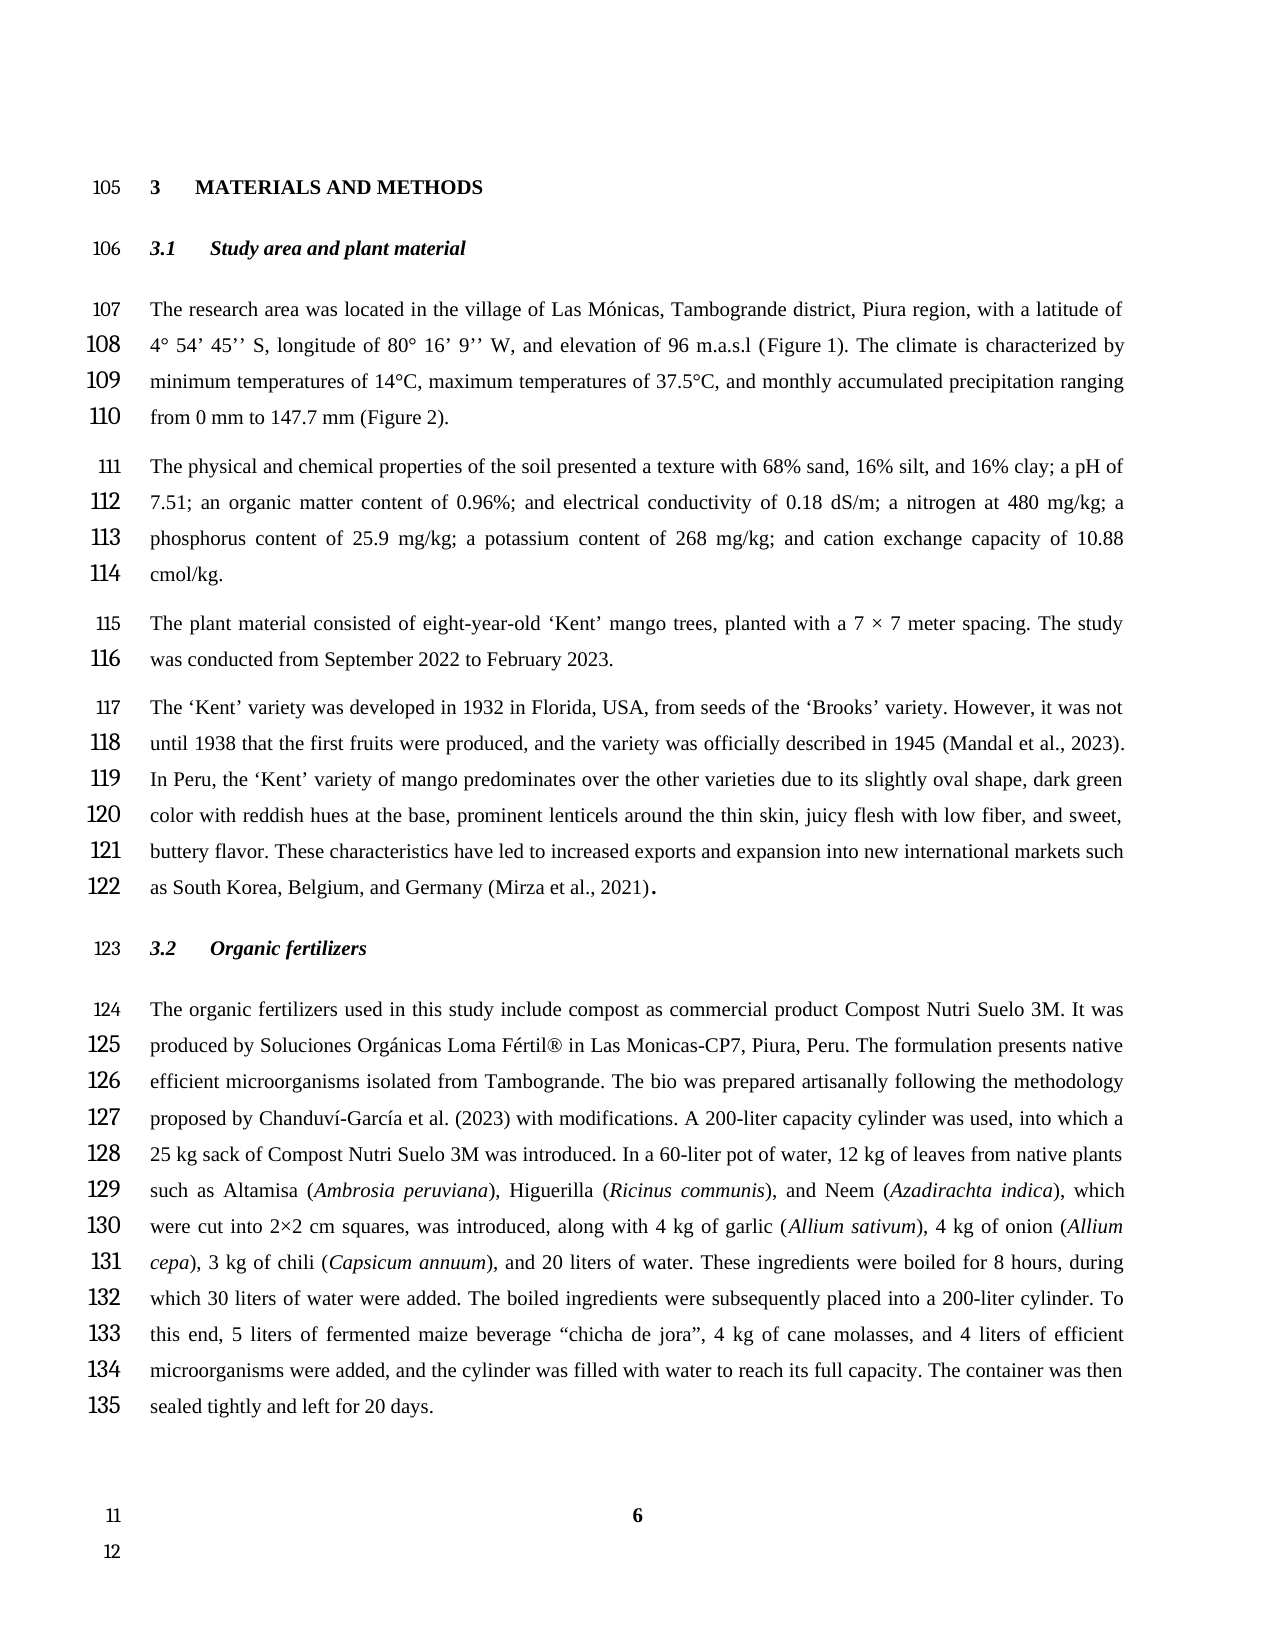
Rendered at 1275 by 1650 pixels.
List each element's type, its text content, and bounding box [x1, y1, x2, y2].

text The plant material consisted of eight-year-old ‘Kent’ mango trees, planted with a 7 × 7 meter spacing. The study was conducted from September 2022 to February 2023. [150, 610, 1125, 671]
text The research area was located in the village of Las Mónicas, Tambogrande district, Piura region, with a latitude of 4° 54’ 45’’ S, longitude of 80° 16’ 9’’ W, and elevation of 96 m.a.s.l (Figure 1). The climate is characterized by minimum temperatures of 14°C, maximum temperatures of 37.5°C, and monthly accumulated precipitation ranging from 0 mm to 147.7 mm (Figure 2). [150, 297, 1125, 429]
text The physical and chemical properties of the soil presented a texture with 68% sand, 16% silt, and 16% clay; a pH of 7.51; an organic matter content of 0.96%; and electrical conductivity of 0.18 dS/m; a nitrogen at 480 mg/kg; a phosphorus content of 25.9 mg/kg; a potassium content of 268 mg/kg; and cation exchange capacity of 10.88 cmol/kg. [150, 454, 1125, 586]
text The organic fertilizers used in this study include compost as commercial product Compost Nutri Suelo 3M. It was produced by Soluciones Orgánicas Loma Fértil® in Las Monicas-CP7, Piura, Peru. The formulation presents native efficient microorganisms isolated from Tambogrande. The bio was prepared artisanally following the methodology proposed by Chanduví-García et al. (2023) with modifications. A 200-liter capacity cylinder was used, into which a 25 kg sack of Compost Nutri Suelo 3M was introduced. In a 60-liter pot of water, 12 kg of leaves from native plants such as Altamisa (Ambrosia peruviana), Higuerilla (Ricinus communis), and Neem (Azadirachta indica), which were cut into 2×2 cm squares, was introduced, along with 4 kg of garlic (Allium sativum), 4 kg of onion (Allium cepa), 3 kg of chili (Capsicum annuum), and 20 liters of water. These ingredients were boiled for 8 hours, during which 30 liters of water were added. The boiled ingredients were subsequently placed into a 200-liter cylinder. To this end, 5 liters of fermented maize beverage “chicha de jora”, 4 kg of cane molasses, and 4 liters of efficient microorganisms were added, and the cylinder was filled with water to reach its full capacity. The container was then sealed tightly and left for 20 days. [150, 997, 1125, 1418]
subtitle Organic fertilizers [150, 936, 1125, 960]
subtitle MATERIALS AND METHODS [150, 175, 1125, 199]
subtitle Study area and plant material [150, 236, 1125, 260]
text The ‘Kent’ variety was developed in 1932 in Florida, USA, from seeds of the ‘Brooks’ variety. However, it was not until 1938 that the first fruits were produced, and the variety was officially described in 1945 (Mandal et al., 2023). In Peru, the ‘Kent’ variety of mango predominates over the other varieties due to its slightly oval shape, dark green color with reddish hues at the base, prominent lenticels around the thin skin, juicy flesh with low fiber, and sweet, buttery flavor. These characteristics have led to increased exports and expansion into new international markets such as South Korea, Belgium, and Germany (Mirza et al., 2021) . [150, 695, 1125, 899]
